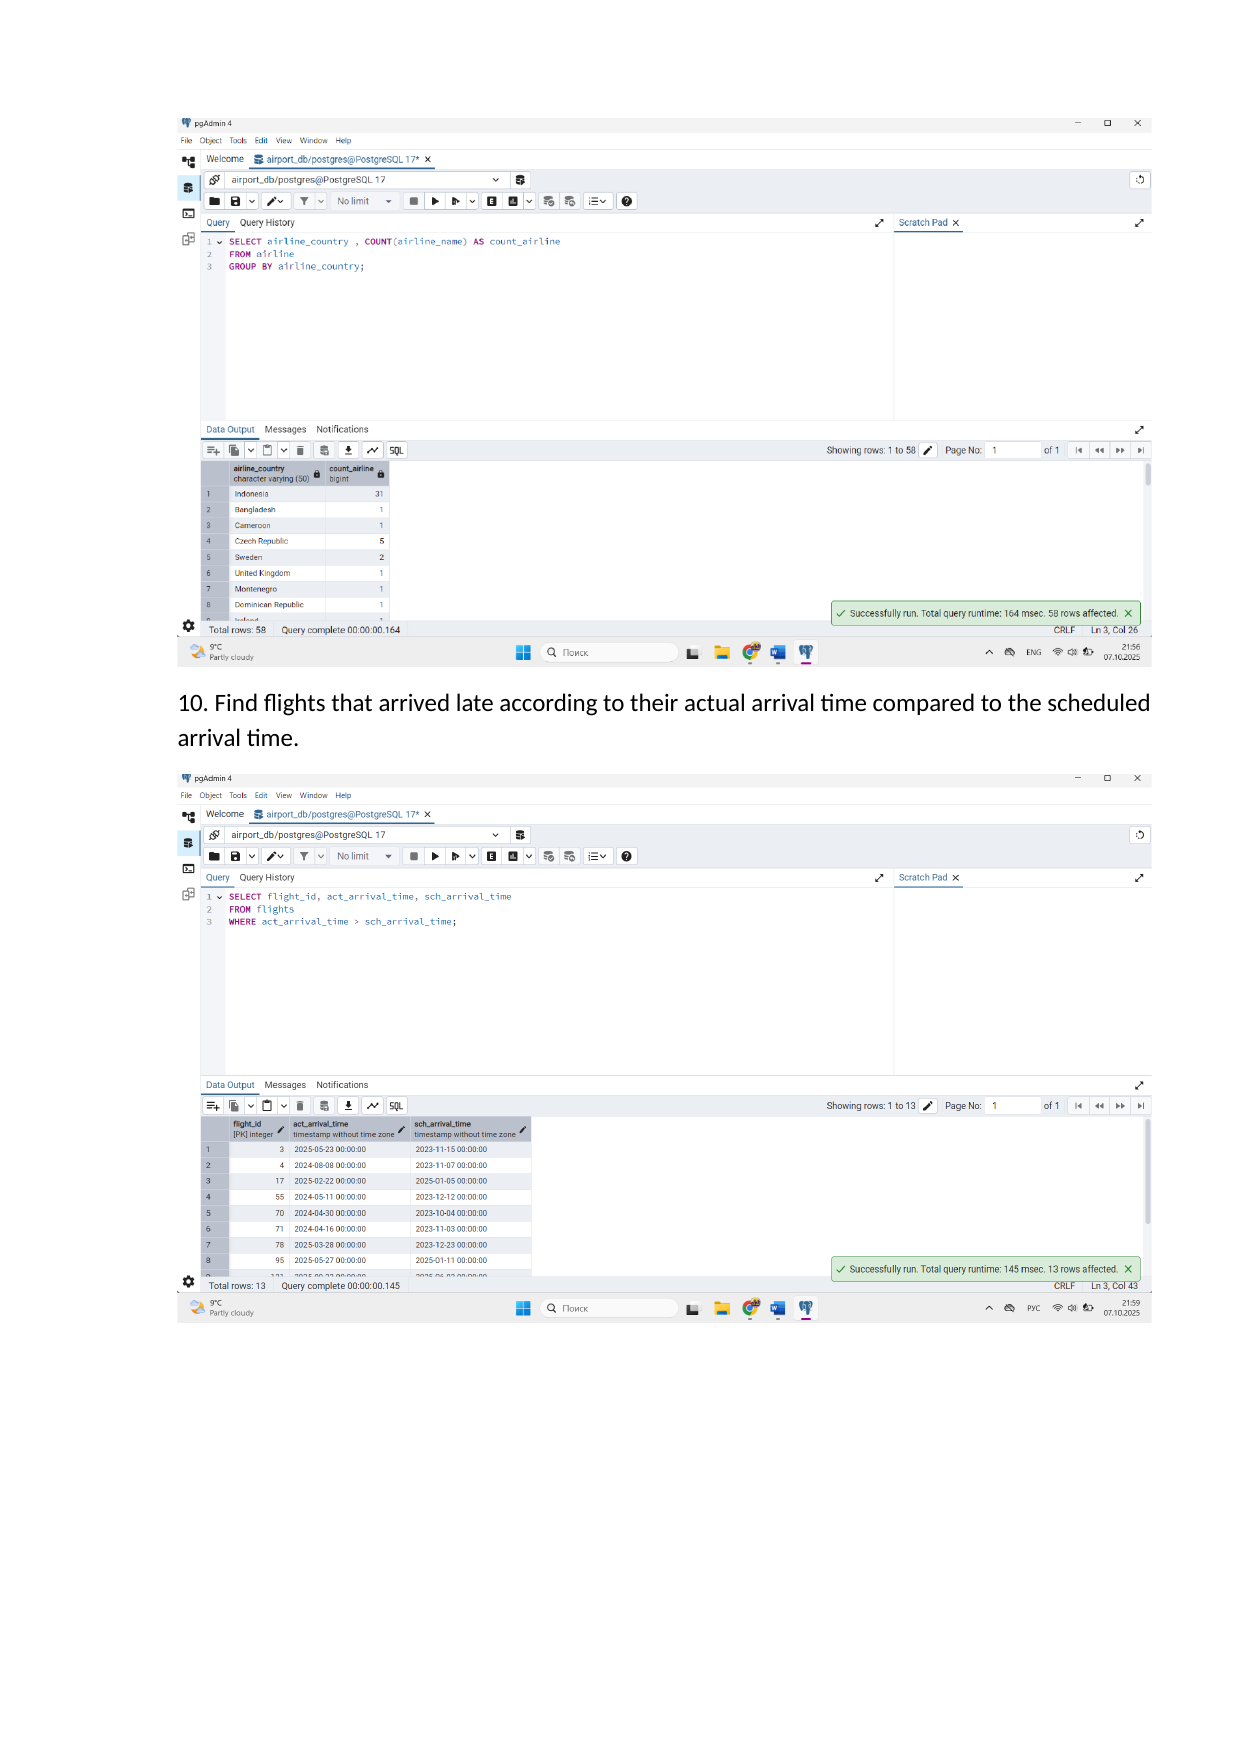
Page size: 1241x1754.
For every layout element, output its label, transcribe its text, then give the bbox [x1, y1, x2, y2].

picture [177, 118, 1152, 667]
picture [177, 774, 1152, 1323]
text 10. Find flights that arrived late according to their actual arrival time compared to the scheduled arrival time. [177, 687, 1152, 753]
